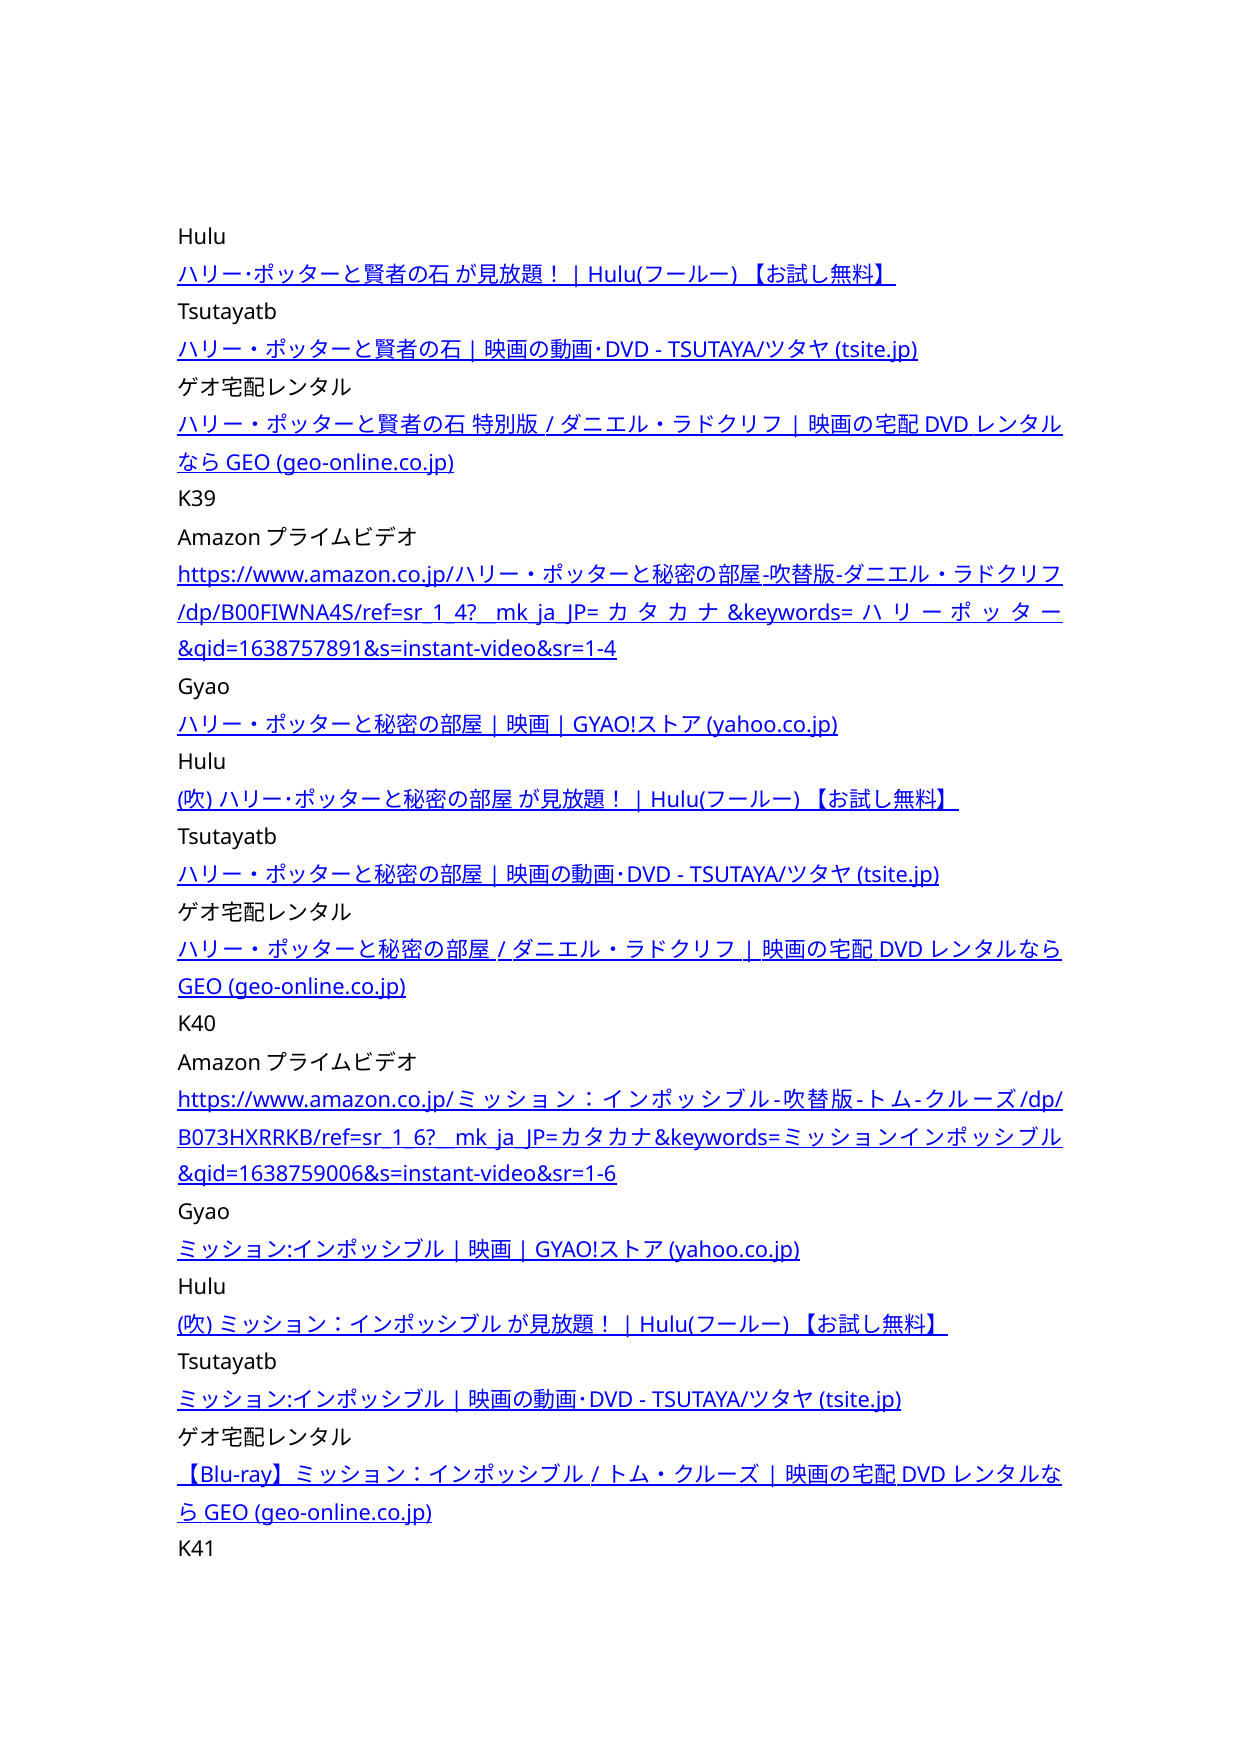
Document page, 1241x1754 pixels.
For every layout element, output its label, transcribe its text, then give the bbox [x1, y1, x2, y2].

text ハリー・ポッターと賢者の石 特別版 / ダニエル・ラドクリフ | 映画の宅配DVDレンタルならGEO (geo-online.co.jp) [177, 404, 1063, 434]
text https://www.amazon.co.jp/ミッション：インポッシブル-吹替版-トム-クルーズ/dp/B073HXRRKB/ref=sr_1_6?__mk_ja_JP=カタカナ&keywords=ミッションインポッシブル&qid=1638759006&s=instant-video&sr=1-6 [177, 1148, 1063, 1192]
text Tsutayatb [177, 817, 1063, 854]
text K40 [177, 1004, 1063, 1042]
text ハリー・ポッターと秘密の部屋 | 映画の動画･DVD - TSUTAYA/ツタヤ (tsite.jp) [177, 854, 1063, 892]
text https://www.amazon.co.jp/ハリー・ポッターと秘密の部屋-吹替版-ダニエル・ラドクリフ/dp/B00FIWNA4S/ref=sr_1_4?__mk_ja_JP=カタカナ&keywords=ハリーポッター&qid=1638757891&s=instant-video&sr=1-4 [177, 554, 1063, 584]
text Gyao [177, 667, 1063, 704]
text ハリー･ポッターと賢者の石 が見放題！ | Hulu(フールー) 【お試し無料】 [177, 254, 1063, 292]
text https://www.amazon.co.jp/ハリー・ポッターと秘密の部屋-吹替版-ダニエル・ラドクリフ/dp/B00FIWNA4S/ref=sr_1_4?__mk_ja_JP=カタカナ&keywords=ハリーポッター&qid=1638757891&s=instant-video&sr=1-4 [177, 585, 1063, 622]
text ハリー・ポッターと賢者の石 | 映画の動画･DVD - TSUTAYA/ツタヤ (tsite.jp) [177, 329, 1063, 367]
text https://www.amazon.co.jp/ハリー・ポッターと秘密の部屋-吹替版-ダニエル・ラドクリフ/dp/B00FIWNA4S/ref=sr_1_4?__mk_ja_JP=カタカナ&keywords=ハリーポッター&qid=1638757891&s=instant-video&sr=1-4 [177, 623, 1063, 667]
text Tsutayatb [177, 292, 1063, 329]
text ゲオ宅配レンタル [177, 367, 1063, 404]
text Amazonプライムビデオ [177, 1042, 1063, 1079]
text https://www.amazon.co.jp/ミッション：インポッシブル-吹替版-トム-クルーズ/dp/B073HXRRKB/ref=sr_1_6?__mk_ja_JP=カタカナ&keywords=ミッションインポッシブル&qid=1638759006&s=instant-video&sr=1-6 [177, 1079, 1063, 1109]
text ミッション:インポッシブル | 映画 | GYAO!ストア (yahoo.co.jp) [177, 1229, 1063, 1267]
text ミッション:インポッシブル | 映画の動画･DVD - TSUTAYA/ツタヤ (tsite.jp) [177, 1379, 1063, 1417]
text (吹) ハリー･ポッターと秘密の部屋 が見放題！ | Hulu(フールー) 【お試し無料】 [177, 779, 1063, 817]
text Hulu [177, 742, 1063, 779]
text ゲオ宅配レンタル [177, 892, 1063, 929]
text ゲオ宅配レンタル [177, 1417, 1063, 1454]
text K39 [177, 479, 1063, 517]
text ハリー・ポッターと秘密の部屋 / ダニエル・ラドクリフ | 映画の宅配DVDレンタルならGEO (geo-online.co.jp) [177, 929, 1063, 1004]
text Hulu [177, 1267, 1063, 1304]
text https://www.amazon.co.jp/ミッション：インポッシブル-吹替版-トム-クルーズ/dp/B073HXRRKB/ref=sr_1_6?__mk_ja_JP=カタカナ&keywords=ミッションインポッシブル&qid=1638759006&s=instant-video&sr=1-6 [177, 1111, 1063, 1147]
text Hulu [177, 217, 1063, 254]
text Gyao [177, 1192, 1063, 1229]
text Tsutayatb [177, 1342, 1063, 1379]
text ハリー・ポッターと賢者の石 特別版 / ダニエル・ラドクリフ | 映画の宅配DVDレンタルならGEO (geo-online.co.jp) [177, 435, 1063, 479]
text Amazonプライムビデオ [177, 517, 1063, 554]
text K41 [177, 1529, 1063, 1567]
text 【Blu-ray】ミッション：インポッシブル / トム・クルーズ | 映画の宅配DVDレンタルならGEO (geo-online.co.jp) [177, 1454, 1063, 1529]
text (吹) ミッション：インポッシブル が見放題！ | Hulu(フールー) 【お試し無料】 [177, 1304, 1063, 1342]
text ハリー・ポッターと秘密の部屋 | 映画 | GYAO!ストア (yahoo.co.jp) [177, 704, 1063, 742]
